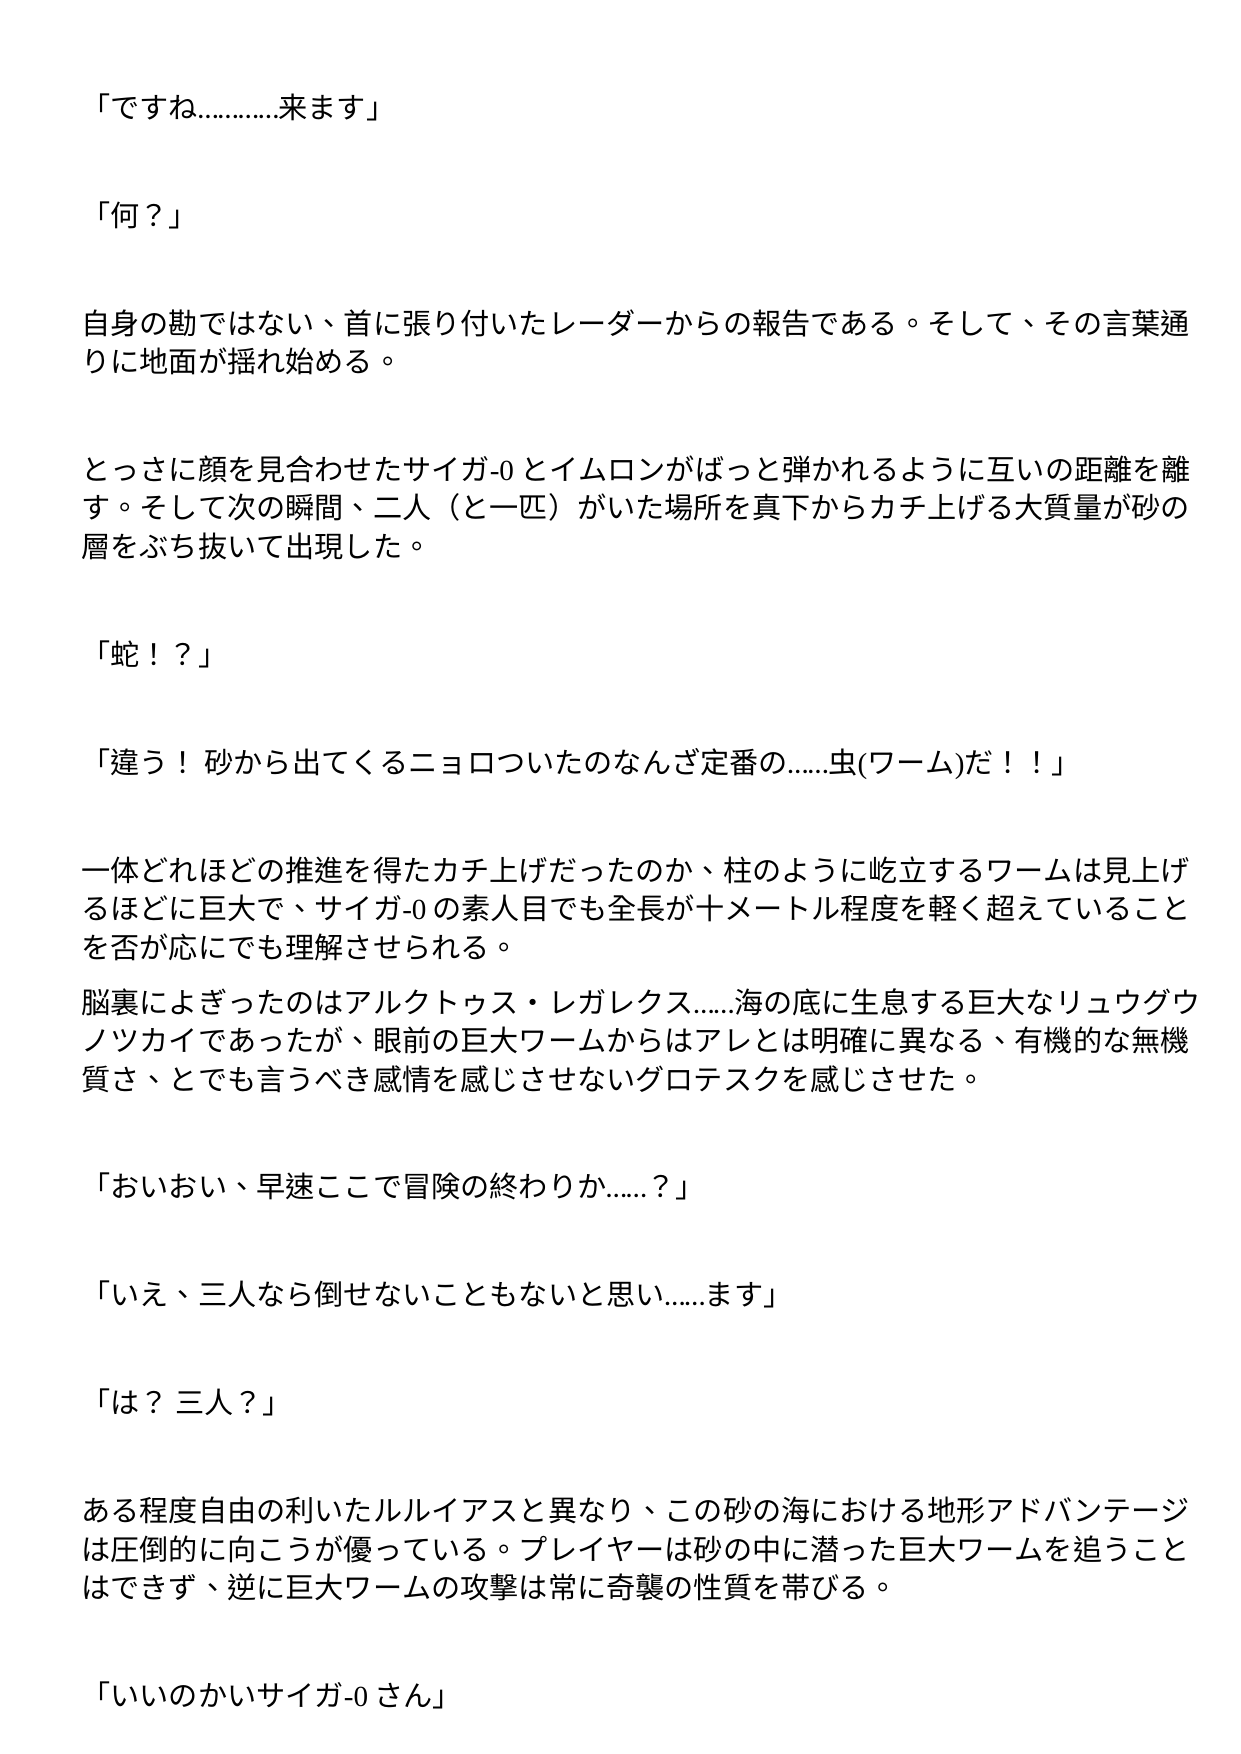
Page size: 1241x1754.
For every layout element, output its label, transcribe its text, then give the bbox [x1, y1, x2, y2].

text とっさに顔を見合わせたサイガ-0とイムロンがばっと弾かれるように互いの距離を離す。そして次の瞬間、二人（と一匹）がいた場所を真下からカチ上げる大質量が砂の層をぶち抜いて出現した。 [81, 452, 1215, 565]
text 「いいのかいサイガ-0さん」 [81, 1678, 1215, 1714]
text 「は？ 三人？」 [81, 1385, 1215, 1421]
text 「いえ、三人なら倒せないこともないと思い……ます」 [81, 1277, 1215, 1313]
text 「蛇！？」 [81, 637, 1215, 673]
text 一体どれほどの推進を得たカチ上げだったのか、柱のように屹立するワームは見上げるほどに巨大で、サイガ-0の素人目でも全長が十メートル程度を軽く超えていることを否が応にでも理解させられる。 [81, 853, 1215, 965]
text 脳裏によぎったのはアルクトゥス・レガレクス……海の底に生息する巨大なリュウグウノツカイであったが、眼前の巨大ワームからはアレとは明確に異なる、有機的な無機質さ、とでも言うべき感情を感じさせないグロテスクを感じさせた。 [81, 985, 1215, 1097]
text 「何？」 [81, 198, 1215, 233]
text 「ですね…………来ます」 [81, 90, 1215, 126]
text 「おいおい、早速ここで冒険の終わりか……？」 [81, 1169, 1215, 1205]
text ある程度自由の利いたルルイアスと異なり、この砂の海における地形アドバンテージは圧倒的に向こうが優っている。プレイヤーは砂の中に潜った巨大ワームを追うことはできず、逆に巨大ワームの攻撃は常に奇襲の性質を帯びる。 [81, 1493, 1215, 1606]
text 「違う！ 砂から出てくるニョロついたのなんざ定番の……虫(ワーム)だ！！」 [81, 745, 1215, 781]
text 自身の勘ではない、首に張り付いたレーダーからの報告である。そして、その言葉通りに地面が揺れ始める。 [81, 306, 1215, 380]
